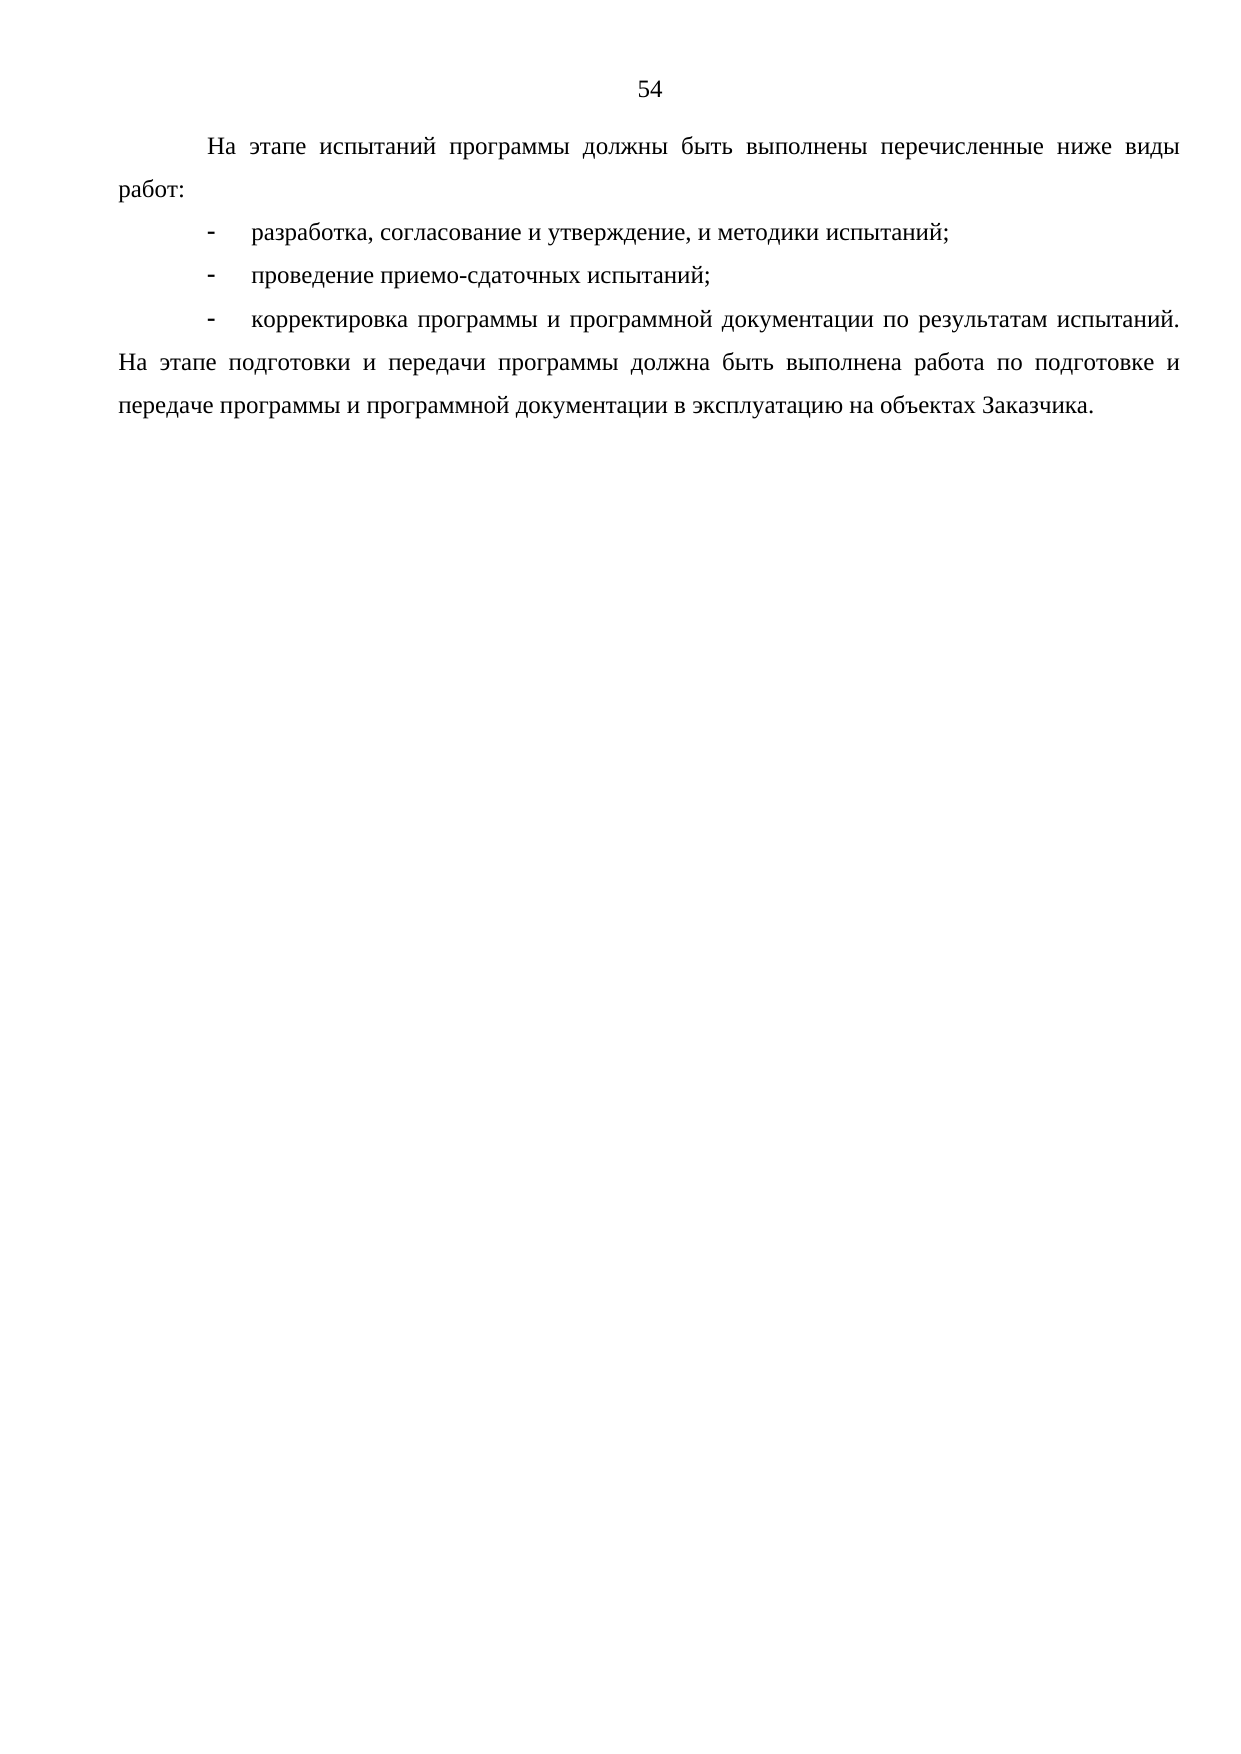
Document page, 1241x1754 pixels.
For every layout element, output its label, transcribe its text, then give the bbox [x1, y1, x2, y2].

text На этапе испытаний программы должны быть выполнены перечисленные ниже виды работ: [118, 131, 1181, 203]
list корректировка программы и программной документации по результатам испытаний. На этапе подготовки и передачи программы должна быть выполнена работа по подготовке и передаче программы и программной документации в эксплуатацию на объектах Заказчика. [118, 304, 1181, 419]
list разработка, согласование и утверждение, и методики испытаний; [118, 217, 1181, 246]
list проведение приемо-сдаточных испытаний; [118, 261, 1181, 289]
